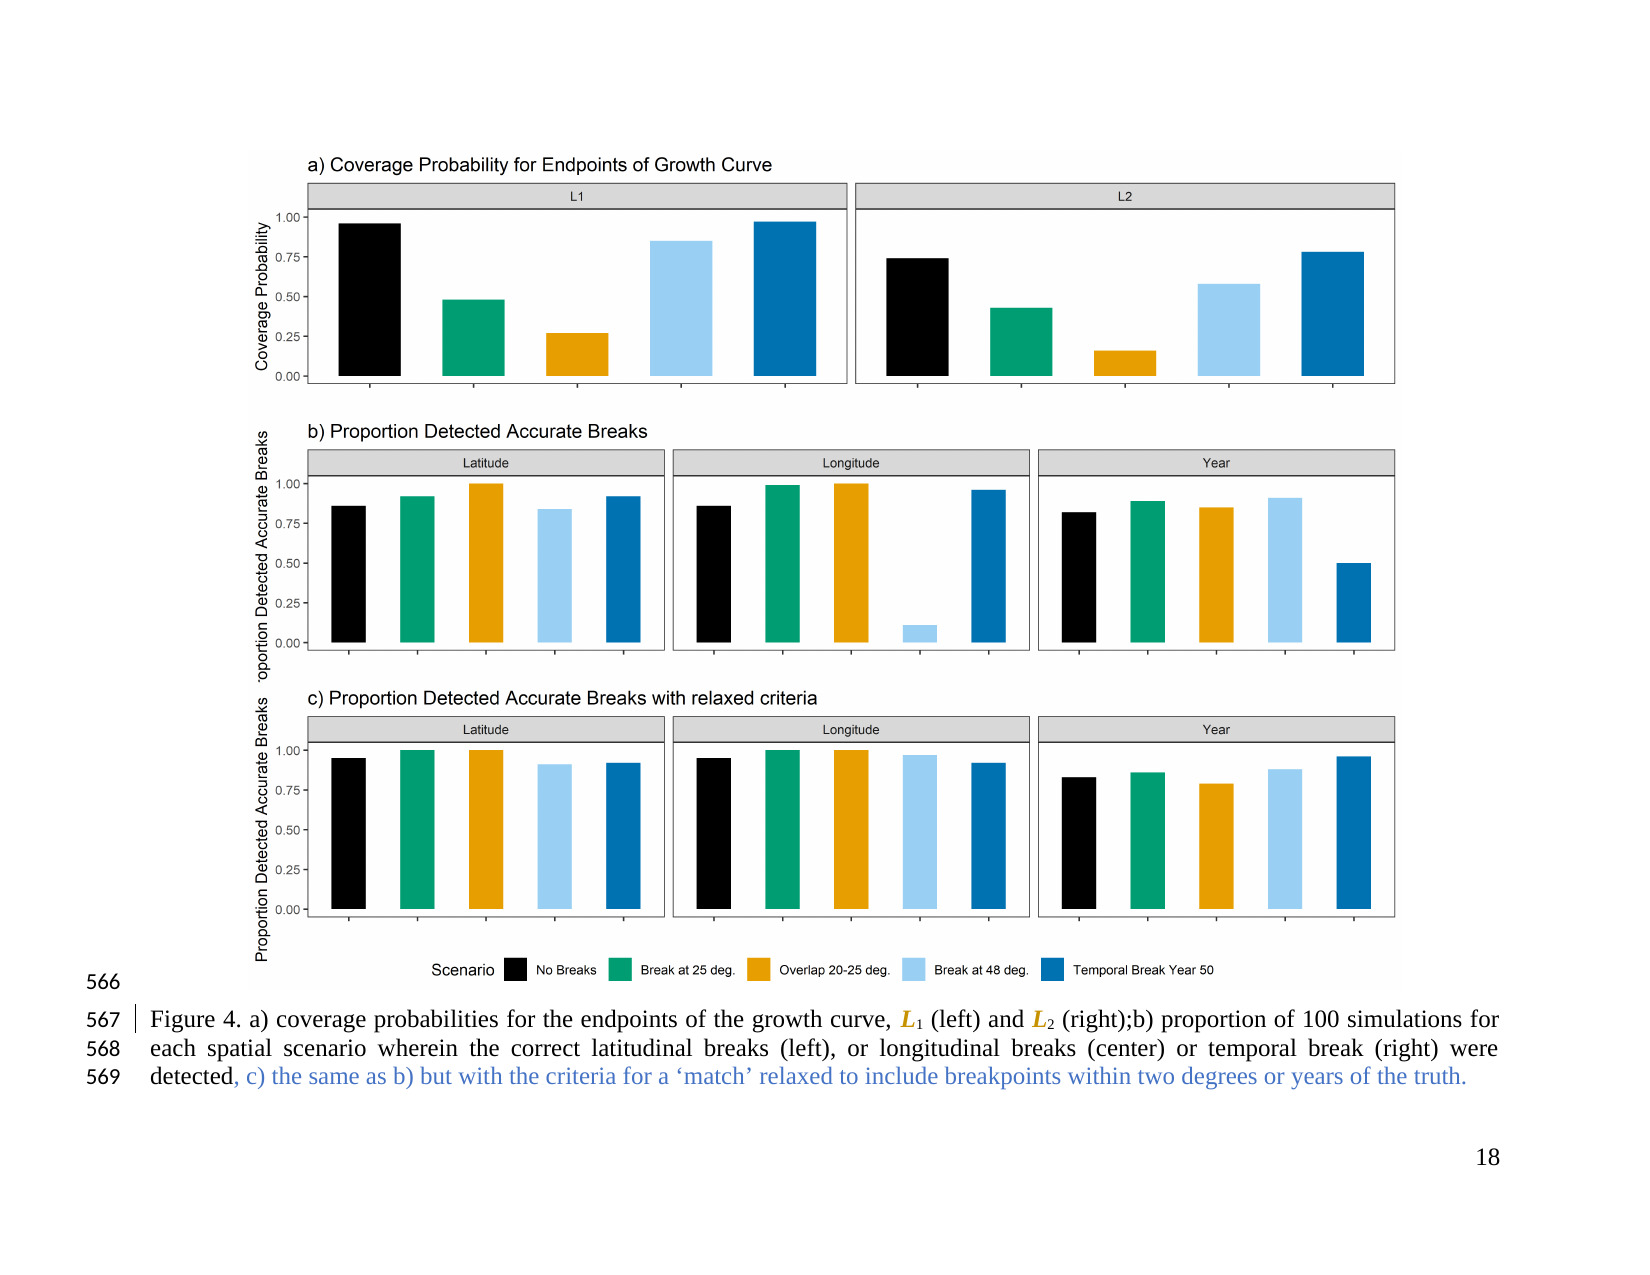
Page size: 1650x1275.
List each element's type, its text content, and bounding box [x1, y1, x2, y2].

picture [247, 150, 1403, 990]
text Figure 4. a) coverage probabilities for the endpoints of the growth curve, L1 (left) and L2 (right);b) proportion of 100 simulations for each spatial scenario wherein the correct latitudinal breaks (left), or longitudinal breaks (center) or temporal break (right) were detected, c) the same as b) but with the criteria for a ‘match’ relaxed to include breakpoints within two degrees or years of the truth. [150, 1004, 1500, 1090]
